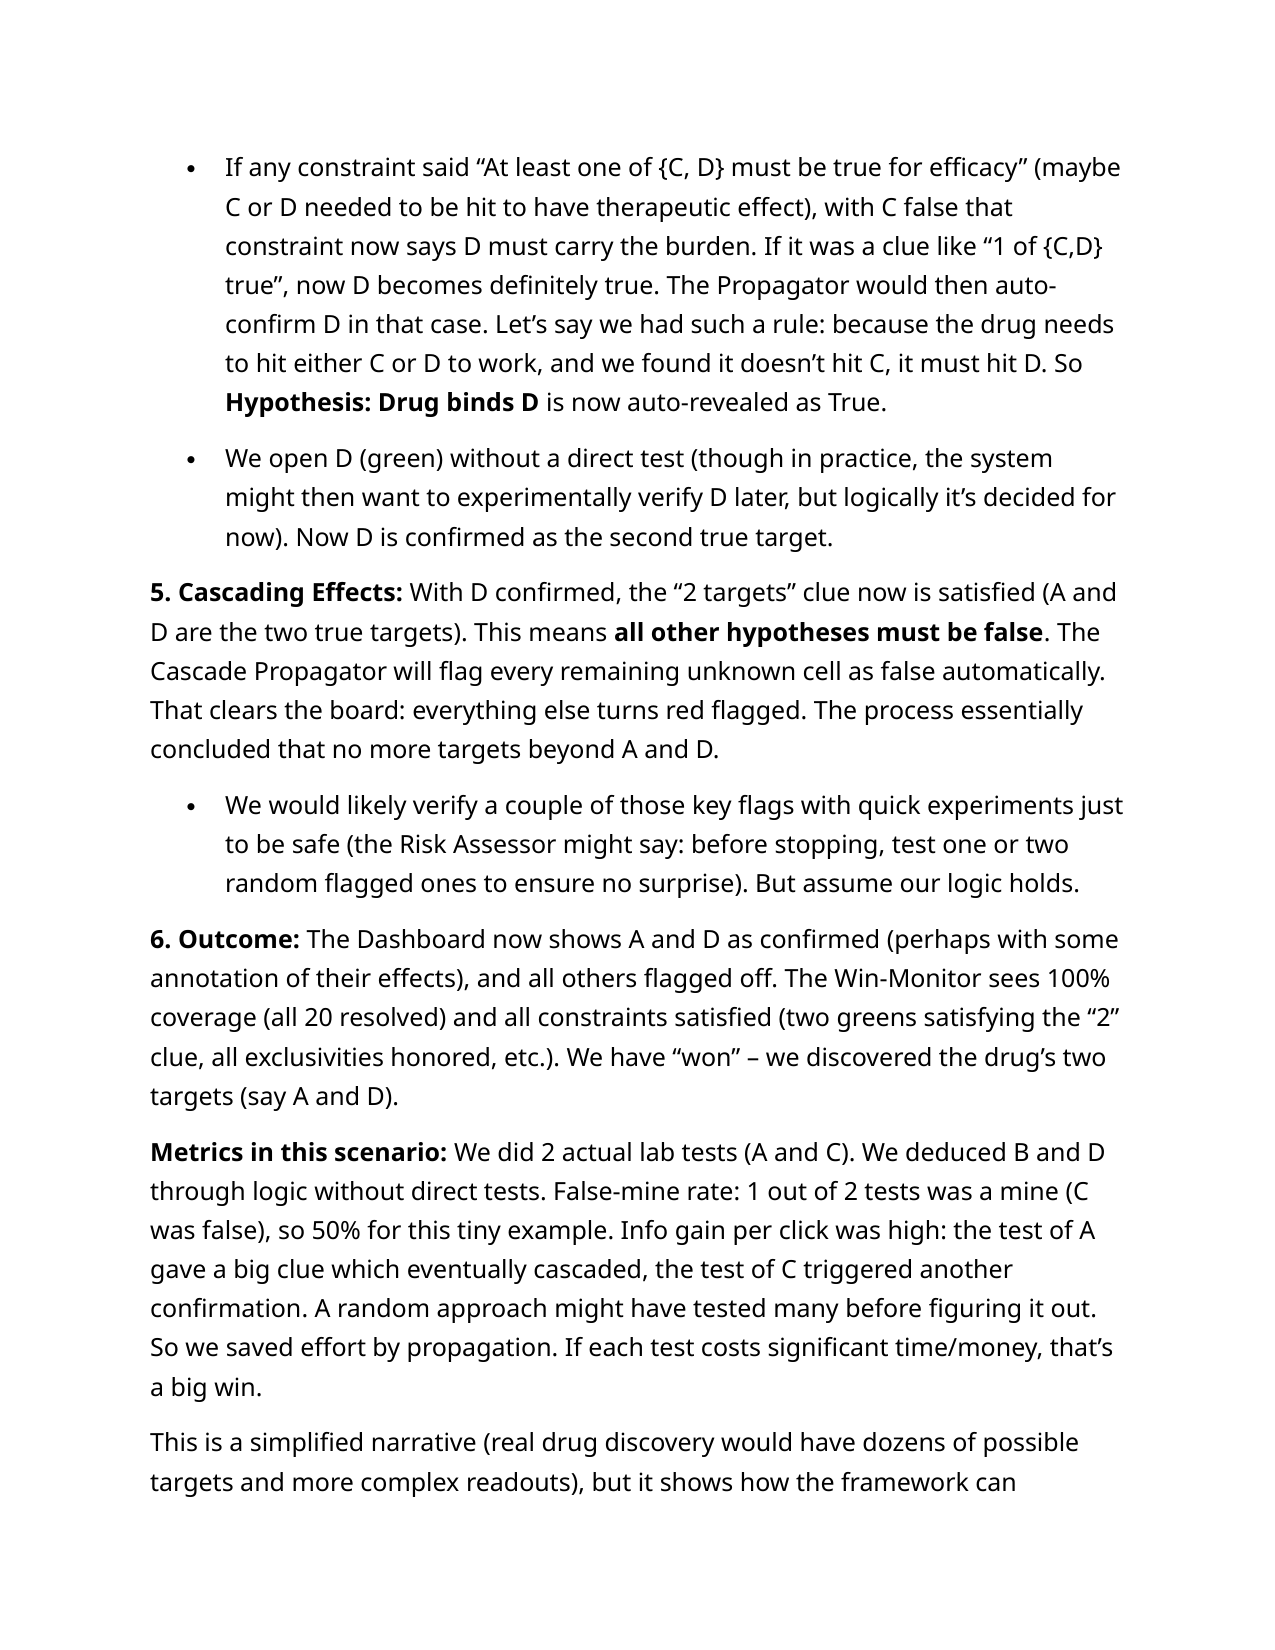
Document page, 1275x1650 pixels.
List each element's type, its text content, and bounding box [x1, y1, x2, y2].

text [150, 1425, 1125, 1498]
text Metrics in this scenario: We did 2 actual lab tests (A and C). We deduced B and D through logic without direct tests. False-mine rate: 1 out of 2 tests was a mine (C was false), so 50% for this tiny example. Info gain per click was high: the test of A gave a big clue which eventually cascaded, the test of C triggered another confirmation. A random approach might have tested many before figuring it out. So we saved effort by propagation. If each test costs significant time/money, that’s a big win. [150, 1134, 1125, 1403]
list We open D (green) without a direct test (though in practice, the system might then want to experimentally verify D later, but logically it’s decided for now). Now D is confirmed as the second true target. [187, 441, 1125, 553]
list If any constraint said “At least one of {C, D} must be true for efficacy” (maybe C or D needed to be hit to have therapeutic effect), with C false that constraint now says D must carry the burden. If it was a clue like “1 of {C,D} true”, now D becomes definitely true. The Propagator would then auto-confirm D in that case. Let’s say we had such a rule: because the drug needs to hit either C or D to work, and we found it doesn’t hit C, it must hit D. So Hypothesis: Drug binds D is now auto-revealed as True. [187, 150, 1125, 419]
list We would likely verify a couple of those key flags with quick experiments just to be safe (the Risk Assessor might say: before stopping, test one or two random flagged ones to ensure no surprise). But assume our logic holds. [187, 787, 1125, 900]
text 5. Cascading Effects: With D confirmed, the “2 targets” clue now is satisfied (A and D are the two true targets). This means all other hypotheses must be false. The Cascade Propagator will flag every remaining unknown cell as false automatically. That clears the board: everything else turns red flagged. The process essentially concluded that no more targets beyond A and D. [150, 575, 1125, 766]
text 6. Outcome: The Dashboard now shows A and D as confirmed (perhaps with some annotation of their effects), and all others flagged off. The Win-Monitor sees 100% coverage (all 20 resolved) and all constraints satisfied (two greens satisfying the “2” clue, all exclusivities honored, etc.). We have “won” – we discovered the drug’s two targets (say A and D). [150, 922, 1125, 1112]
